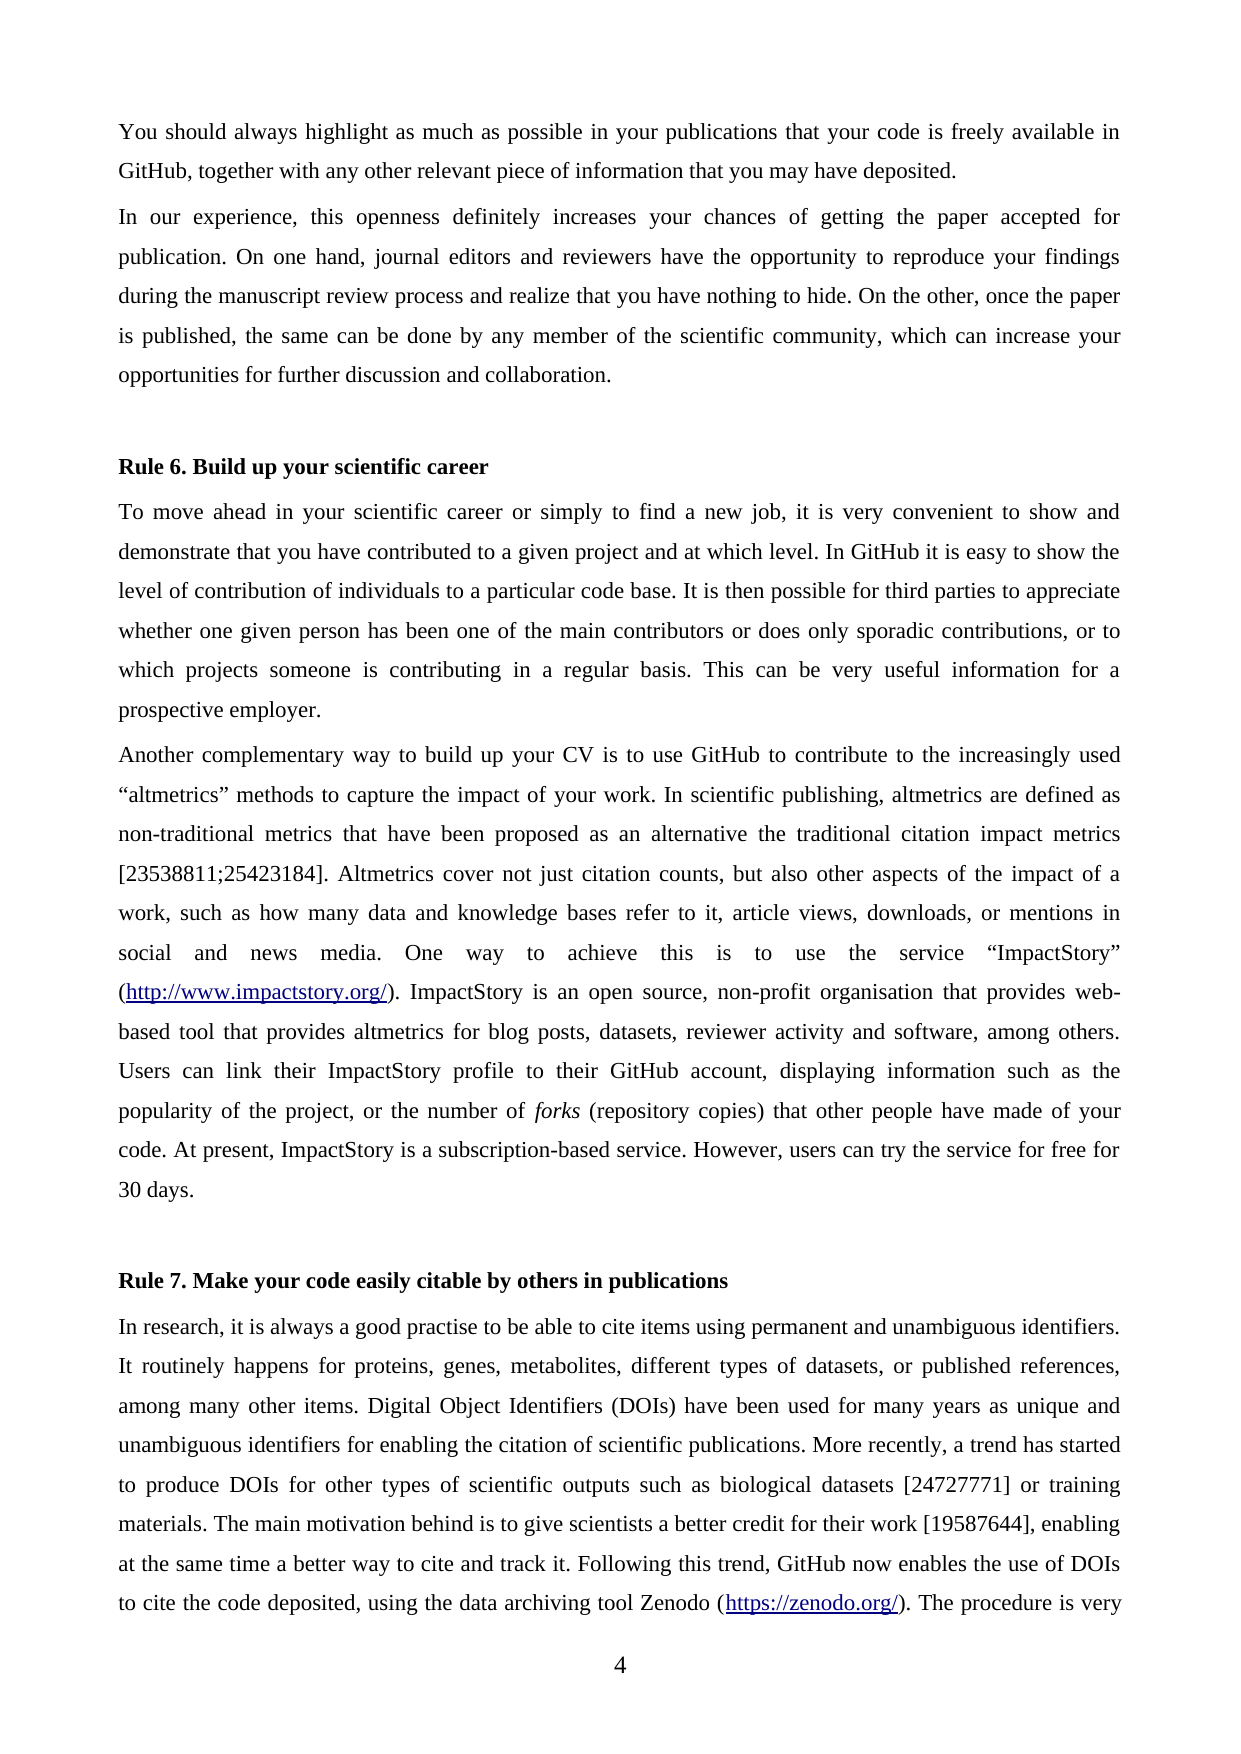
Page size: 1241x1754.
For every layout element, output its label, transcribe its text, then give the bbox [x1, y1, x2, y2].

text Rule 7. Make your code easily citable by others in publications [118, 1267, 1122, 1294]
text In our experience, this openness definitely increases your chances of getting the paper accepted for publication. On one hand, journal editors and reviewers have the opportunity to reproduce your findings during the manuscript review process and realize that you have nothing to hide. On the other, once the paper is published, the same can be done by any member of the scientific community, which can increase your opportunities for further discussion and collaboration. [118, 203, 1122, 388]
text To move ahead in your scientific career or simply to find a new job, it is very convenient to show and demonstrate that you have contributed to a given project and at which level. In it is easy to show the level of contribution of individuals to a particular code base. It is then possible for third parties to appreciate whether one given person has been one of the main contributors or does only sporadic contributions, or to which projects someone is contributing in a regular basis. This can be very useful information for a prospective employer. [118, 498, 1122, 722]
text Another complementary way to build up your CV is to use to contribute to the increasingly used “altmetrics” methods to capture the impact of your work. In scientific publishing, altmetrics are defined as non-traditional metrics that have been proposed as an alternative the traditional citation impact metrics [23538811;25423184]. Altmetrics cover not just citation counts, but also other aspects of the impact of a work, such as how many data and knowledge bases refer to it, article views, downloads, or mentions in social and news media. One way to achieve this is to use the service “ImpactStory” (http://www.impactstory.org/). ImpactStory is an open source, non-profit organisation that provides web-based tool that provides altmetrics for blog posts, datasets, reviewer activity and software, among others. Users can link their ImpactStory profile to their account, displaying information such as the popularity of the project, or the number of forks (repository copies) that other people have made of your code. At present, ImpactStory is a subscription-based service. However, users can try the service for free for 30 days. [118, 742, 1122, 1202]
text Rule 6. Build up your scientific career [118, 453, 1122, 479]
